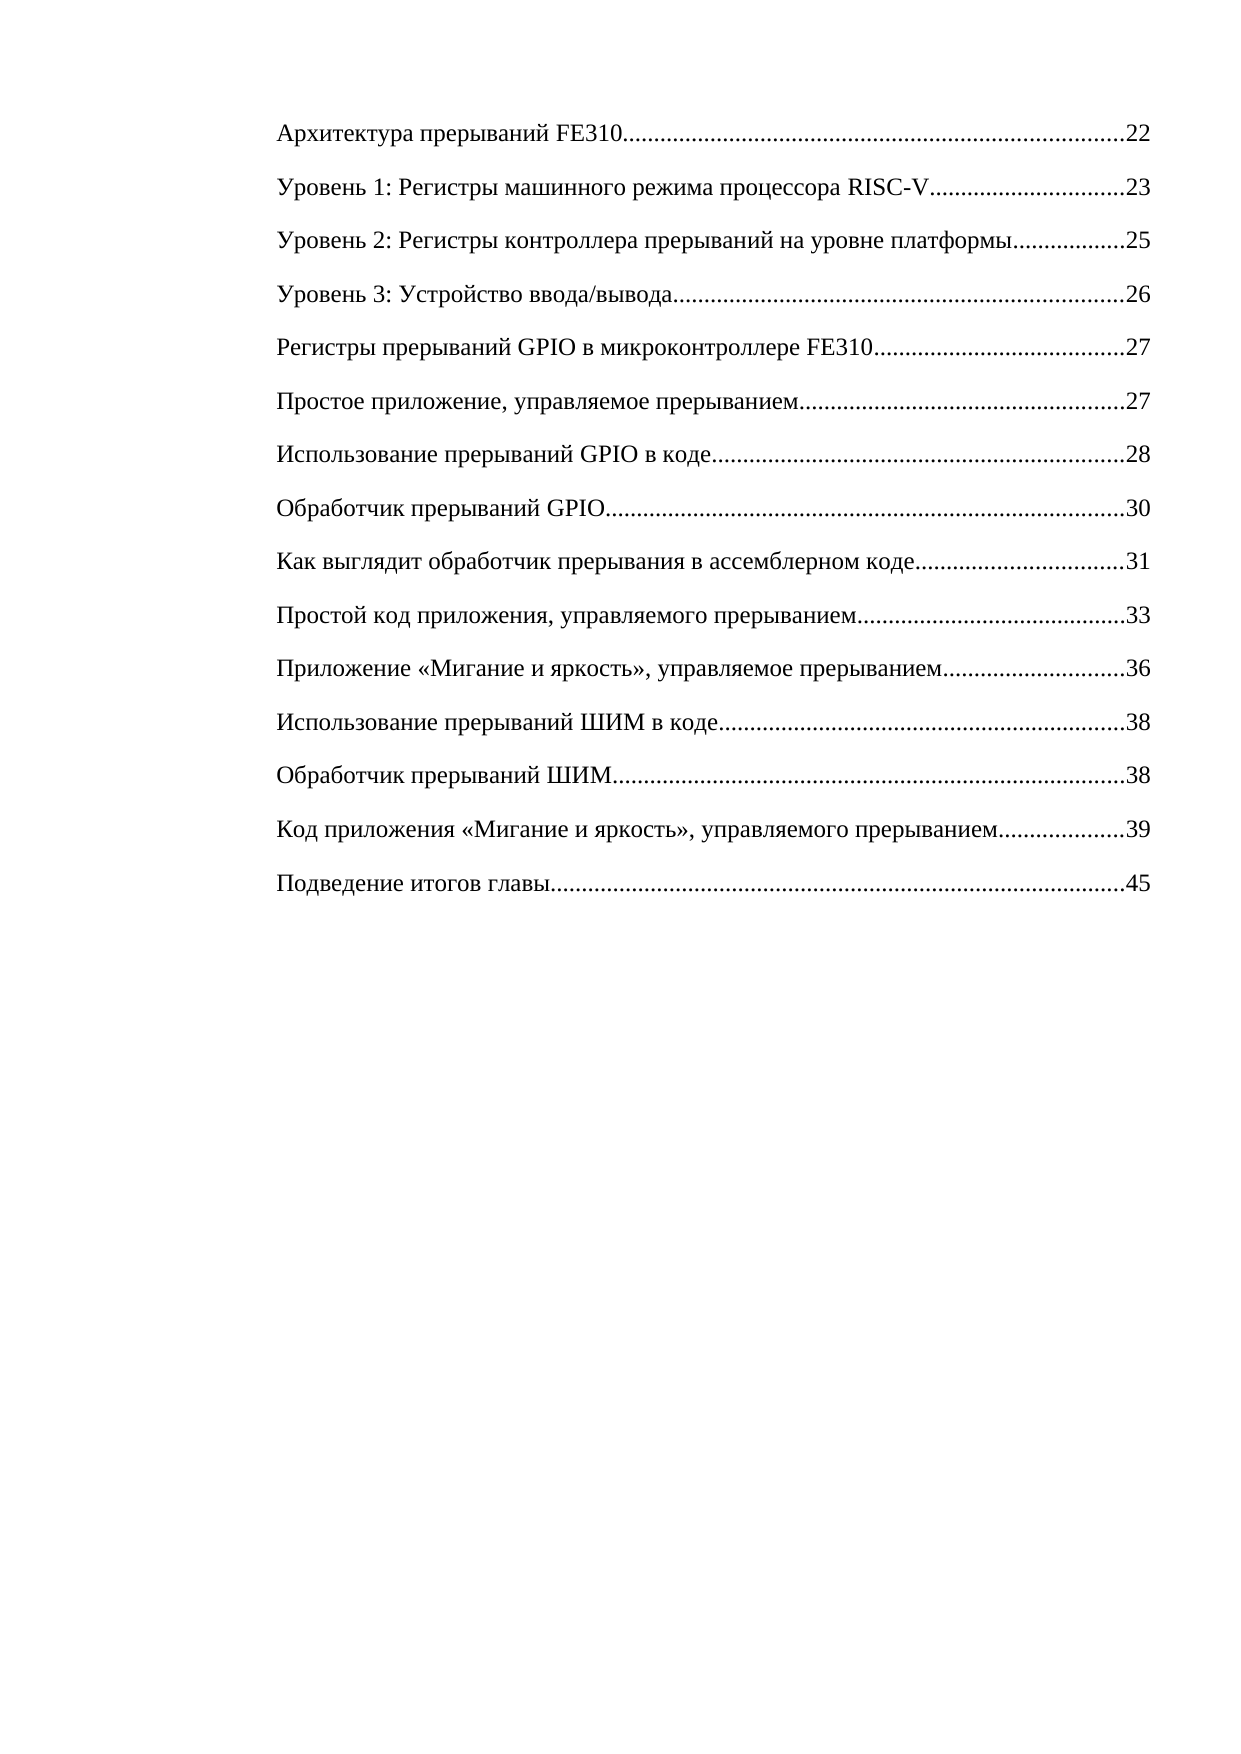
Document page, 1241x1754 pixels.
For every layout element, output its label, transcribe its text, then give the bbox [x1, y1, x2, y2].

text Обработчик прерываний GPIO 30 [202, 493, 1152, 522]
text Уровень 3: Устройство ввода/вывода 26 [202, 279, 1152, 307]
text Обработчик прерываний ШИМ 38 [202, 761, 1152, 789]
text Подведение итогов главы 45 [202, 868, 1152, 896]
text Использование прерываний GPIO в коде 28 [202, 439, 1152, 468]
text Уровень 1: Регистры машинного режима процессора RISC-V 23 [202, 172, 1152, 200]
text Уровень 2: Регистры контроллера прерываний на уровне платформы 25 [202, 225, 1152, 254]
text Приложение «Мигание и яркость», управляемое прерыванием 36 [202, 653, 1152, 682]
text Регистры прерываний GPIO в микроконтроллере FE310 27 [202, 332, 1152, 361]
text Простой код приложения, управляемого прерыванием 33 [202, 600, 1152, 629]
text Код приложения «Мигание и яркость», управляемого прерыванием 39 [202, 814, 1152, 843]
text Использование прерываний ШИМ в коде 38 [202, 707, 1152, 736]
text Архитектура прерываний FE310 22 [202, 118, 1152, 147]
text Как выглядит обработчик прерывания в ассемблерном коде 31 [202, 546, 1152, 575]
text Простое приложение, управляемое прерыванием 27 [202, 386, 1152, 414]
